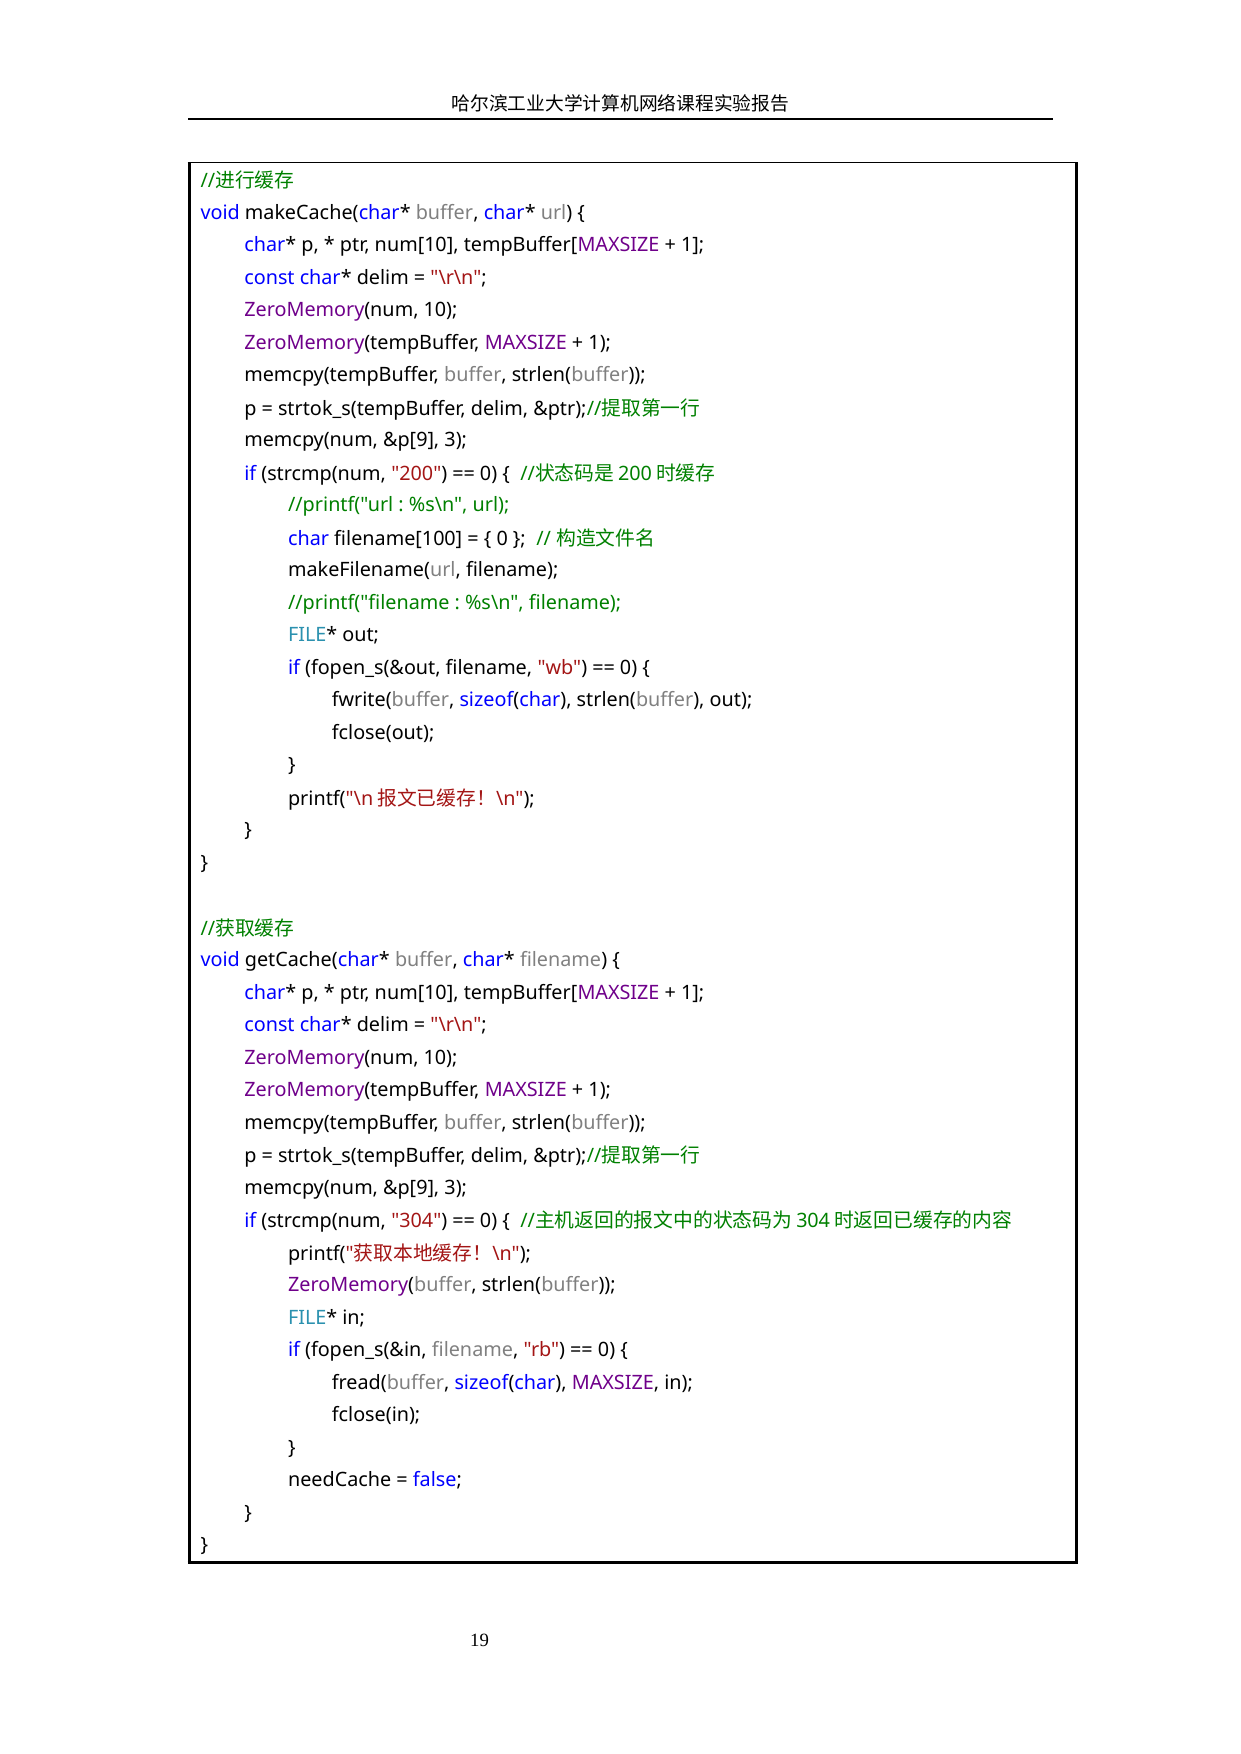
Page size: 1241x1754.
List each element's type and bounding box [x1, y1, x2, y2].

table_cell [191, 163, 1075, 1561]
